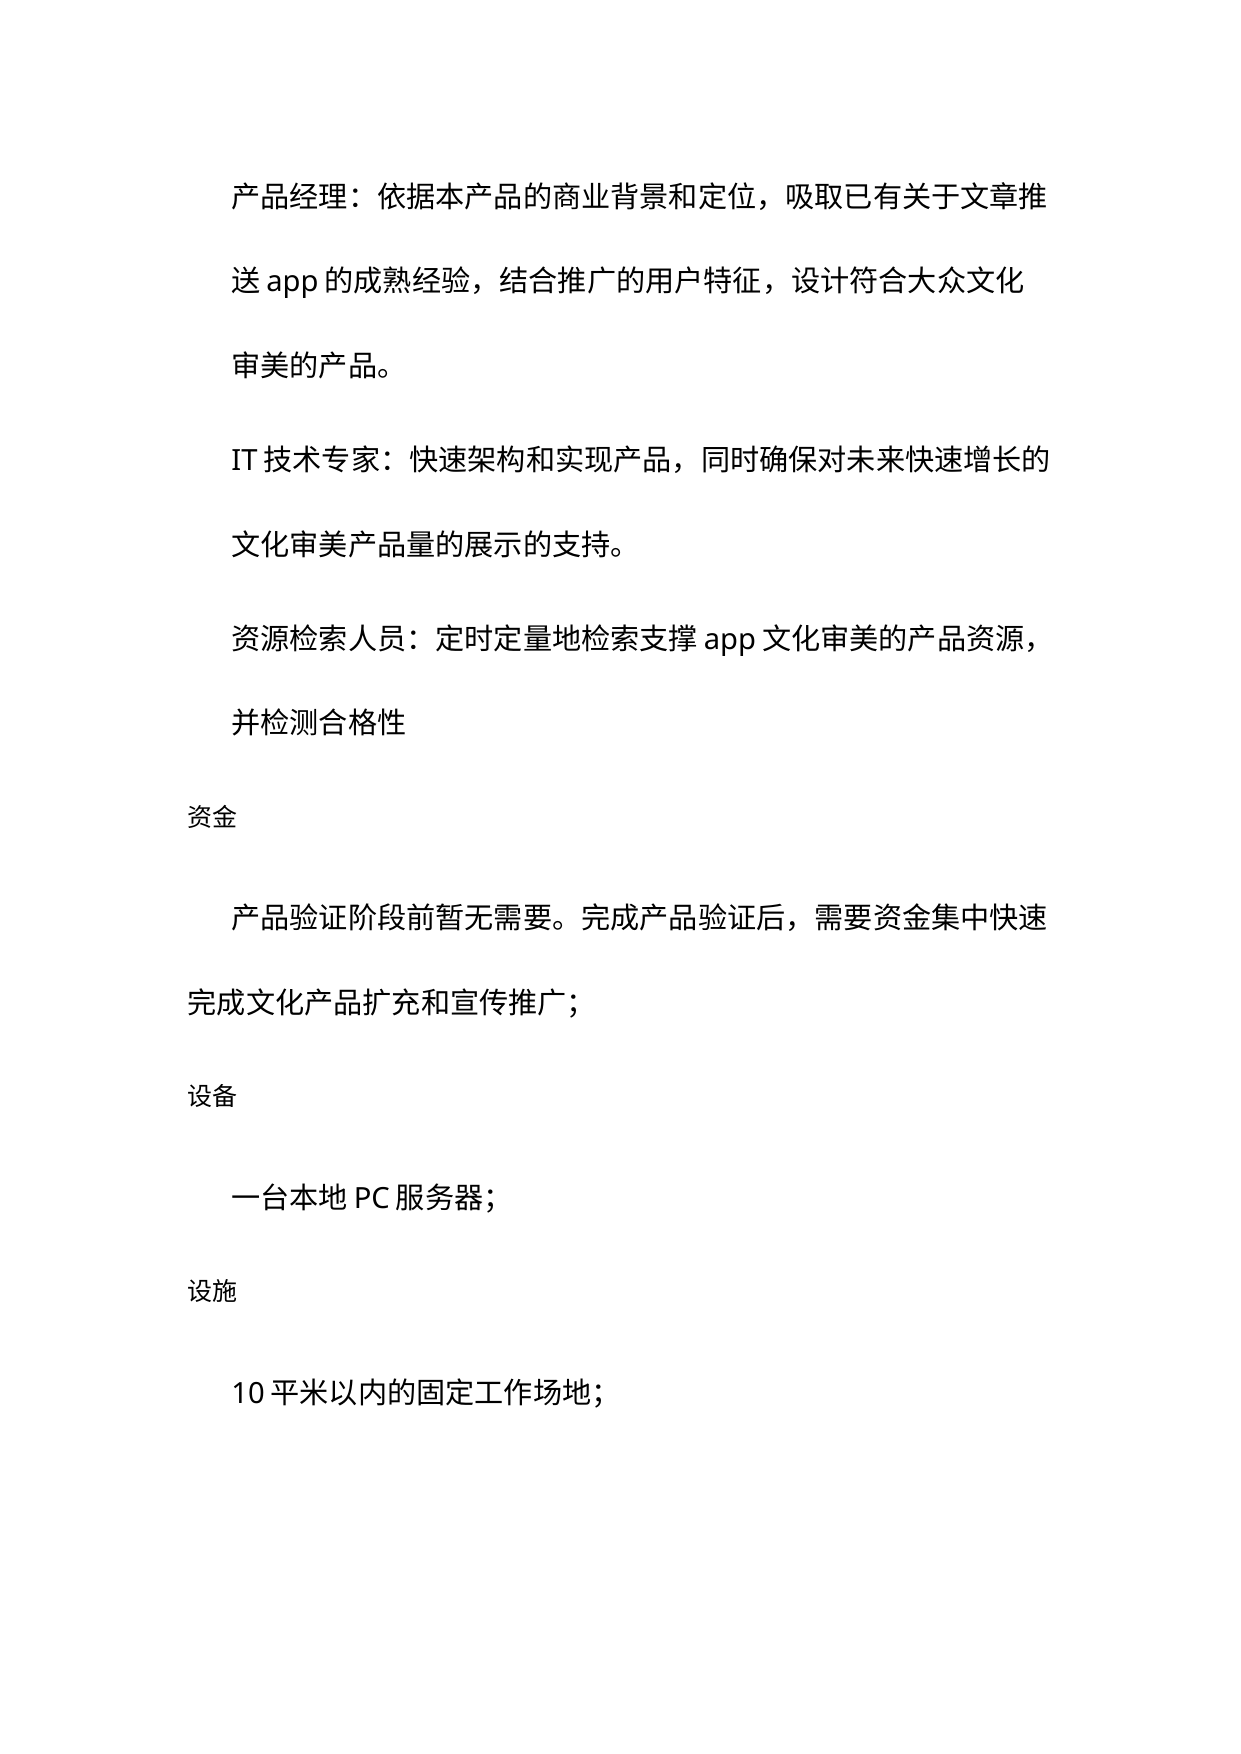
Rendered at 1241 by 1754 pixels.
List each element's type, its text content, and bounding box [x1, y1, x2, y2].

text 产品经理：依据本产品的商业背景和定位，吸取已有关于文章推送app的成熟经验，结合推广的用户特征，设计符合大众文化审美的产品。 [231, 162, 1053, 396]
text IT技术专家：快速架构和实现产品，同时确保对未来快速增长的文化审美产品量的展示的支持。 [231, 425, 1053, 575]
text 资源检索人员：定时定量地检索支撑app文化审美的产品资源，并检测合格性 [231, 604, 1053, 753]
text 10平米以内的固定工作场地； [187, 1358, 1053, 1423]
text 一台本地PC服务器； [187, 1163, 1053, 1228]
text 产品验证阶段前暂无需要。完成产品验证后，需要资金集中快速完成文化产品扩充和宣传推广； [187, 883, 1053, 1033]
subtitle 设施 [187, 1257, 1053, 1322]
subtitle 资金 [187, 783, 1053, 848]
subtitle 设备 [187, 1062, 1053, 1127]
